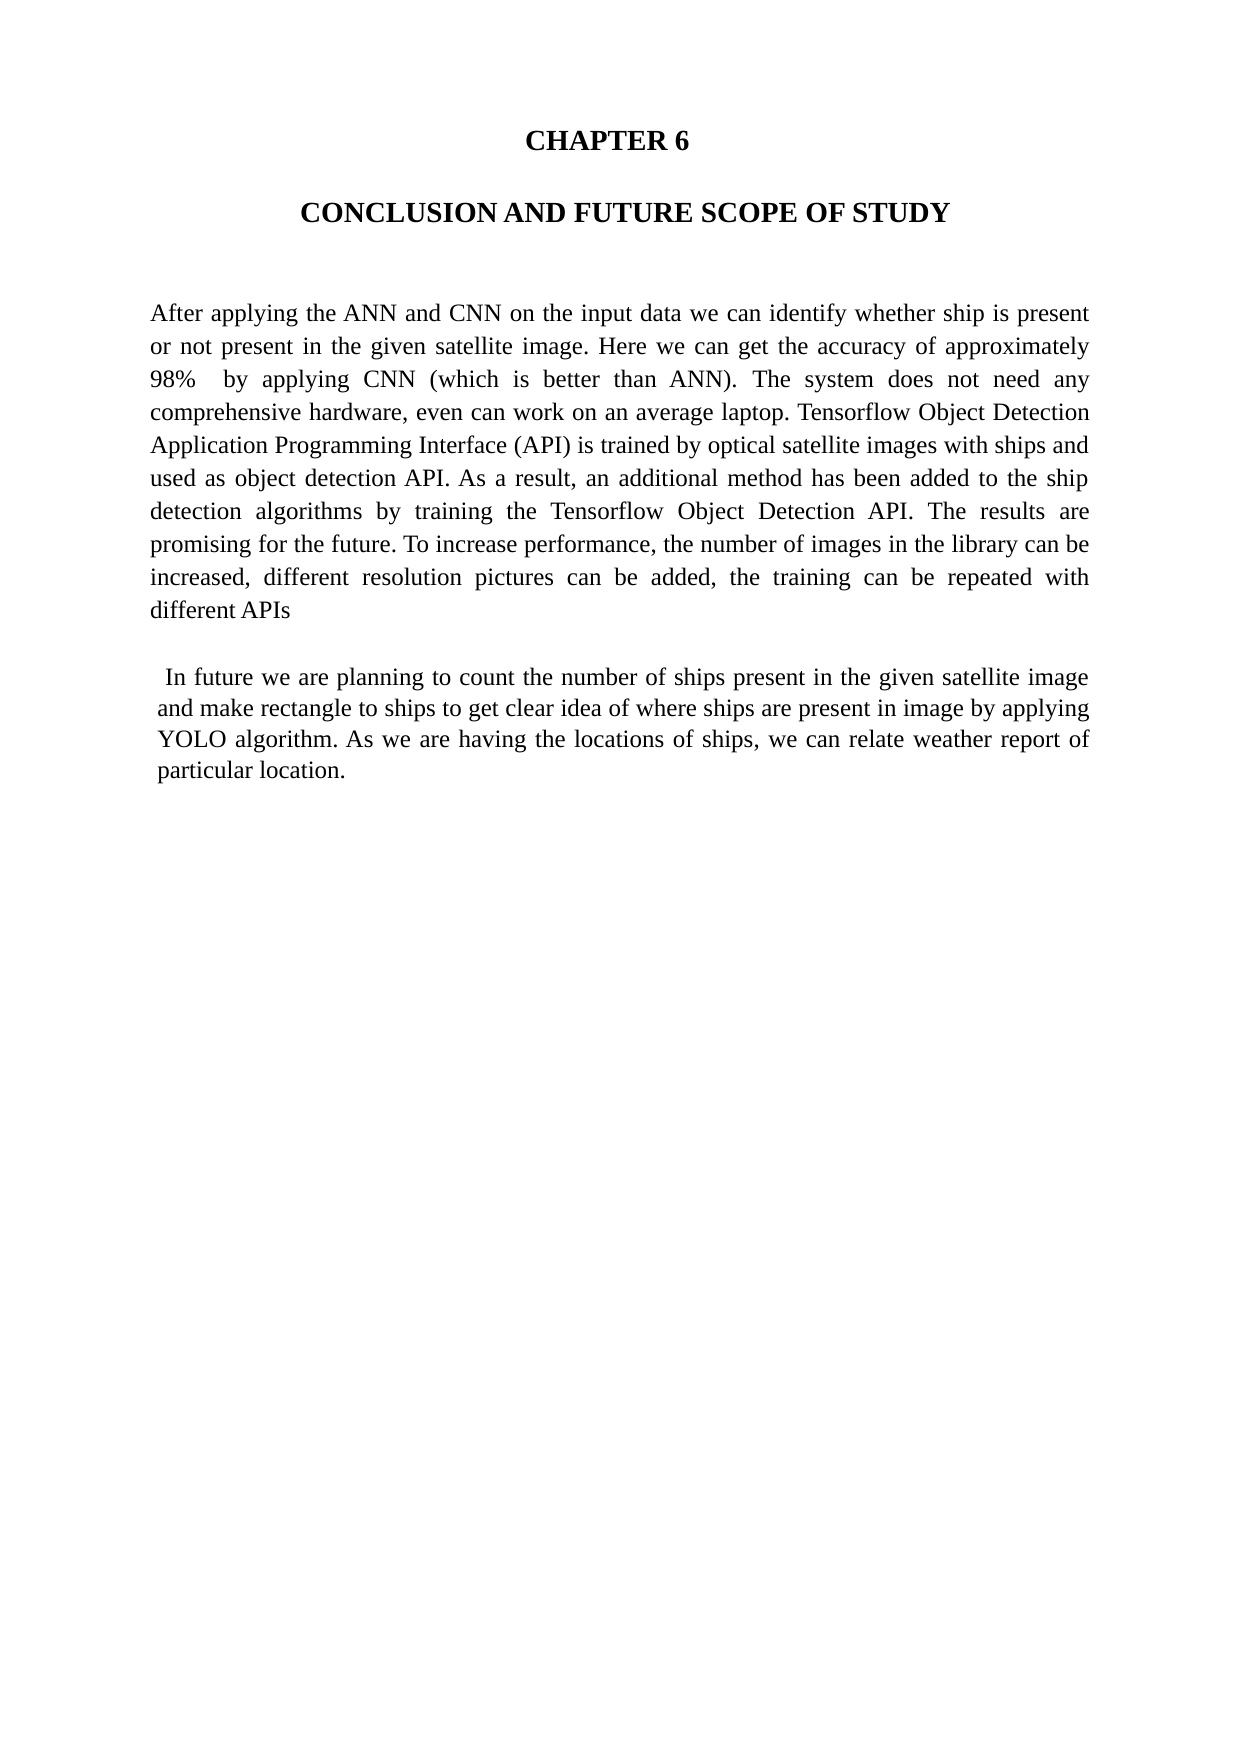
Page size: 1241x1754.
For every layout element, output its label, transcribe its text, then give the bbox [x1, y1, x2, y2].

text CHAPTER 6 [457, 123, 1091, 156]
text After applying the ANN and CNN on the input data we can identify whether ship is present or not present in the given satellite image. Here we can get the accuracy of approximately 98% by applying CNN (which is better than ANN). The system does not need any comprehensive hardware, even can work on an average laptop. Tensorflow Object Detection Application Programming Interface (API) is trained by optical satellite images with ships and used as object detection API. As a result, an additional method has been added to the ship detection algorithms by training the Tensorflow Object Detection API. The results are promising for the future. To increase performance, the number of images in the library can be increased, different resolution pictures can be added, the training can be repeated with different APIs [150, 298, 1091, 624]
text In future we are planning to count the number of ships present in the given satellite image and make rectangle to ships to get clear idea of where ships are present in image by applying YOLO algorithm. As we are having the locations of ships, we can relate weather report of particular location. [157, 662, 1091, 783]
text CONCLUSION AND FUTURE SCOPE OF STUDY [225, 195, 1091, 228]
